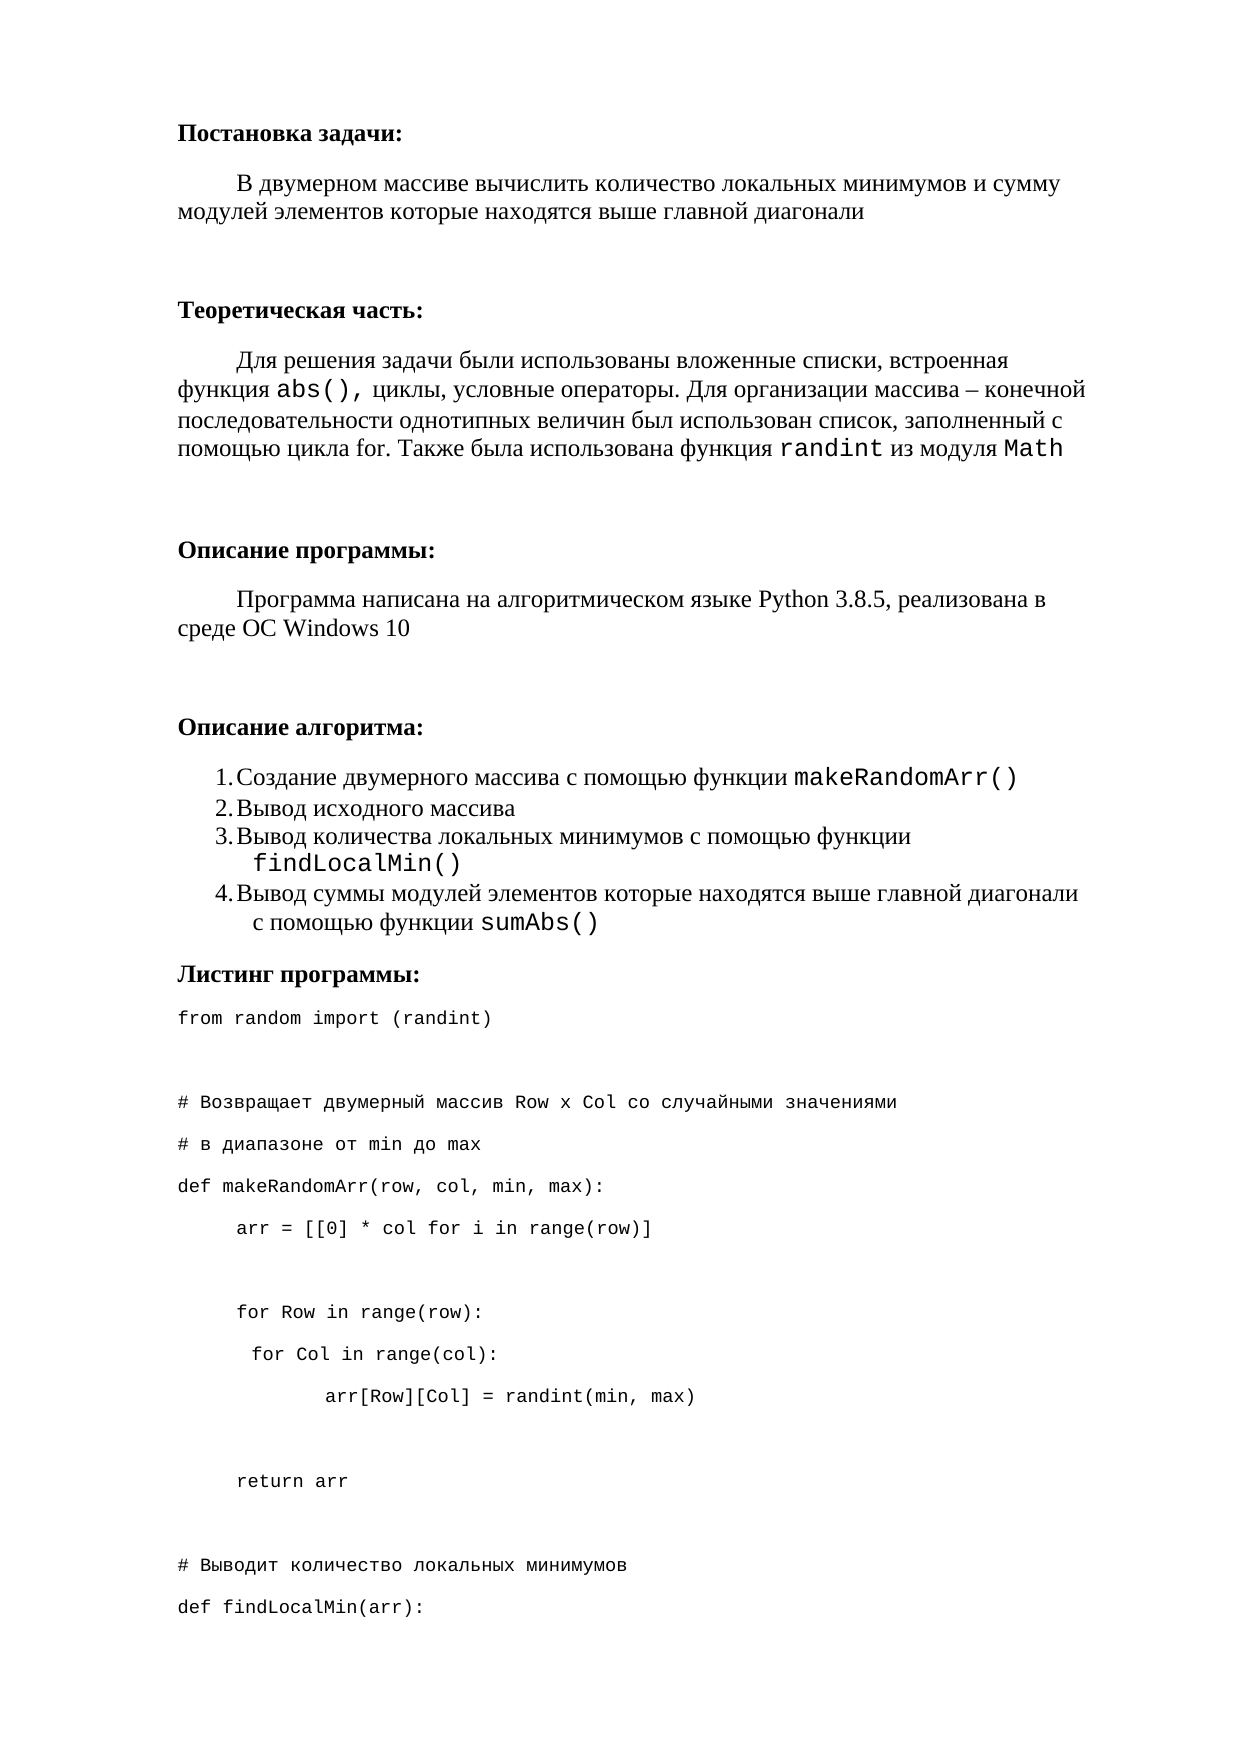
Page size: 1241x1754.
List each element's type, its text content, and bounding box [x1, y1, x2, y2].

text from random import (randint) [177, 1008, 1093, 1030]
text return arr [177, 1471, 1093, 1493]
text Листинг программы: [177, 959, 1093, 988]
text arr[Row][Col] = randint(min, max) [177, 1387, 1093, 1408]
text # Выводит количество локальных минимумов [177, 1556, 1093, 1577]
text # Возвращает двумерный массив Row x Col со случайными значениями [177, 1093, 1093, 1114]
text Описание программы: [177, 535, 1093, 563]
text Для решения задачи были использованы вложенные списки, встроенная функция abs(), циклы, условные операторы. Для организации массива – конечной последовательности однотипных величин был использован список, заполненный с помощью цикла for. Также была использована функция randint из модуля Math [177, 345, 1093, 464]
text Описание алгоритма: [177, 712, 1093, 741]
text for Col in range(col): [177, 1345, 1093, 1366]
text for Row in range(row): [177, 1303, 1093, 1324]
text def makeRandomArr(row, col, min, max): [177, 1177, 1093, 1198]
list Вывод исходного массива [215, 793, 1093, 821]
list Вывод количества локальных минимумов с помощью функции findLocalMin() [215, 821, 1093, 878]
text Программа написана на алгоритмическом языке Python 3.8.5, реализована в среде ОС Windows 10 [177, 584, 1093, 642]
text В двумерном массиве вычислить количество локальных минимумов и сумму модулей элементов которые находятся выше главной диагонали [177, 168, 1093, 225]
text # в диапазоне от min до max [177, 1135, 1093, 1156]
text arr = [[0] * col for i in range(row)] [177, 1219, 1093, 1240]
list Вывод суммы модулей элементов которые находятся выше главной диагонали с помощью функции sumAbs() [215, 878, 1093, 938]
text Постановка задачи: [177, 118, 1093, 147]
list Создание двумерного массива с помощью функции makeRandomArr() [215, 762, 1093, 793]
text def findLocalMin(arr): [177, 1598, 1093, 1619]
text Теоретическая часть: [177, 296, 1093, 324]
